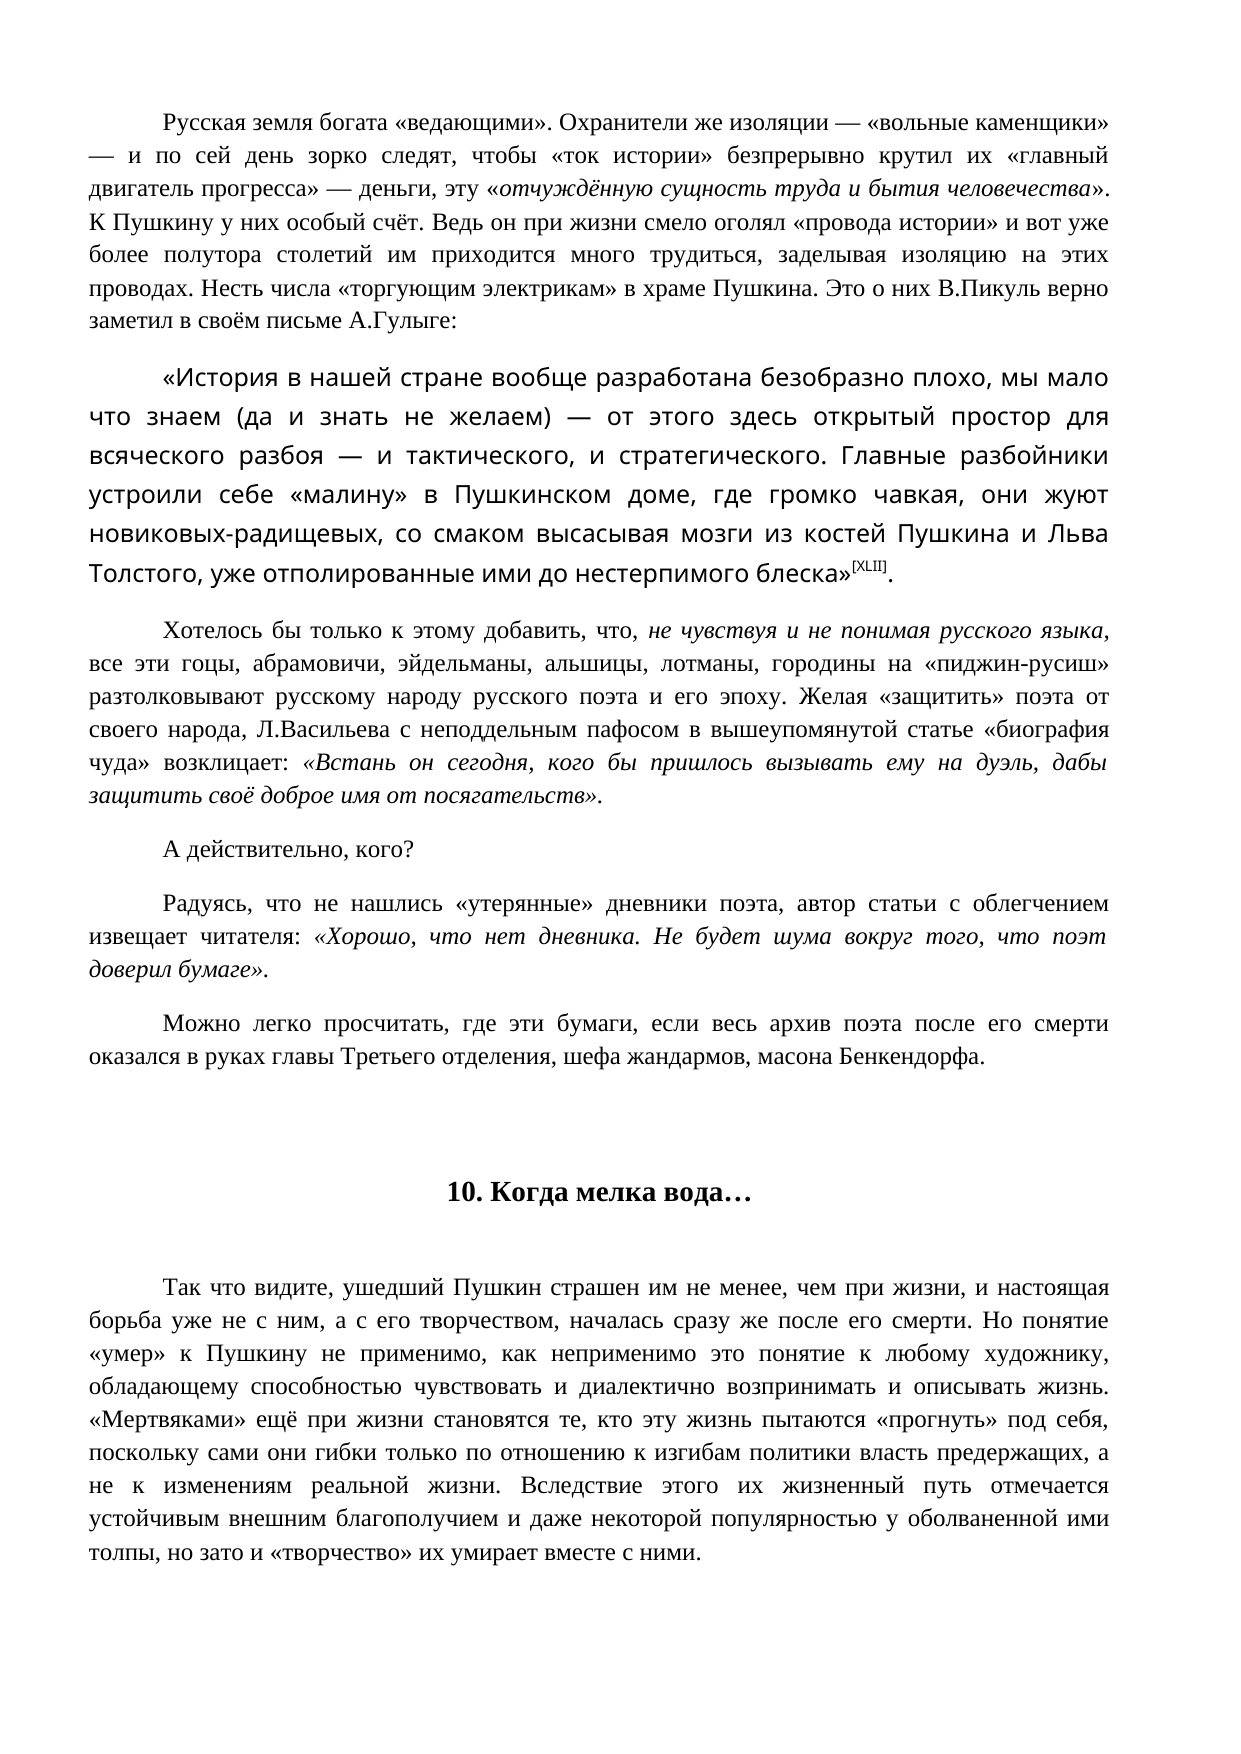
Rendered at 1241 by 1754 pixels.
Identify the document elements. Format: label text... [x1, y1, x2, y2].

text А действительно, кого? [89, 834, 1110, 863]
text «История в нашей стране вообще разработана безобразно плохо, мы мало что знаем (да и знать не желаем) — от этого здесь открытый простор для всяческого разбоя — и тактического, и стратегического. Главные разбойники устроили себе «малину» в Пушкинском доме, где громко чавкая, они жуют новиковых-радищевых, со смаком высасывая мозги из костей Пушкина и Льва Толстого, уже отполированные ими до нестерпимого блеска»[XLII]. [89, 359, 1110, 589]
subtitle 10. Когда мелка вода… [89, 1174, 1110, 1207]
text Русская земля богата «ведающими». Охранители же изоляции — «вольные каменщики» — и по сей день зорко следят, чтобы «ток истории» безпрерывно крутил их «главный двигатель прогресса» — деньги, эту «отчуждённую сущность труда и бытия человечества». К Пушкину у них особый счёт. Ведь он при жизни смело оголял «провода истории» и вот уже более полутора столетий им приходится много трудиться, заделывая изоляцию на этих проводах. Несть числа «торгующим электрикам» в храме Пушкина. Это о них В.Пикуль верно заметил в своём письме А.Гулыге: [89, 107, 1110, 334]
text Можно легко просчитать, где эти бумаги, если весь архив поэта после его смерти оказался в руках главы Третьего отделения, шефа жандармов, масона Бенкендорфа. [89, 1008, 1110, 1070]
text Так что видите, ушедший Пушкин страшен им не менее, чем при жизни, и настоящая борьба уже не с ним, а с его творчеством, началась сразу же после его смерти. Но понятие «умер» к Пушкину не применимо, как неприменимо это понятие к любому художнику, обладающему способностью чувствовать и диалектично возпринимать и описывать жизнь. «Мертвяками» ещё при жизни становятся те, кто эту жизнь пытаются «прогнуть» под себя, поскольку сами они гибки только по отношению к изгибам политики власть предержащих, а не к изменениям реальной жизни. Вследствие этого их жизненный путь отмечается устойчивым внешним благополучием и даже некоторой популярностью у оболваненной ими толпы, но зато и «творчество» их умирает вместе с ними. [89, 1272, 1110, 1565]
text Радуясь, что не нашлись «утерянные» дневники поэта, автор статьи с облегчением извещает читателя: «Хорошо, что нет дневника. Не будет шума вокруг того, что поэт доверил бумаге». [89, 888, 1110, 983]
text Хотелось бы только к этому добавить, что, не чувствуя и не понимая русского языка, все эти гоцы, абрамовичи, эйдельманы, альшицы, лотманы, городины на «пиджин-русиш» разтолковывают русскому народу русского поэта и его эпоху. Желая «защитить» поэта от своего народа, Л.Васильева с неподдельным пафосом в вышеупомянутой статье «биография чуда» возклицает: «Встань он сегодня, кого бы пришлось вызывать ему на дуэль, дабы защитить своё доброе имя от посягательств». [89, 615, 1110, 809]
